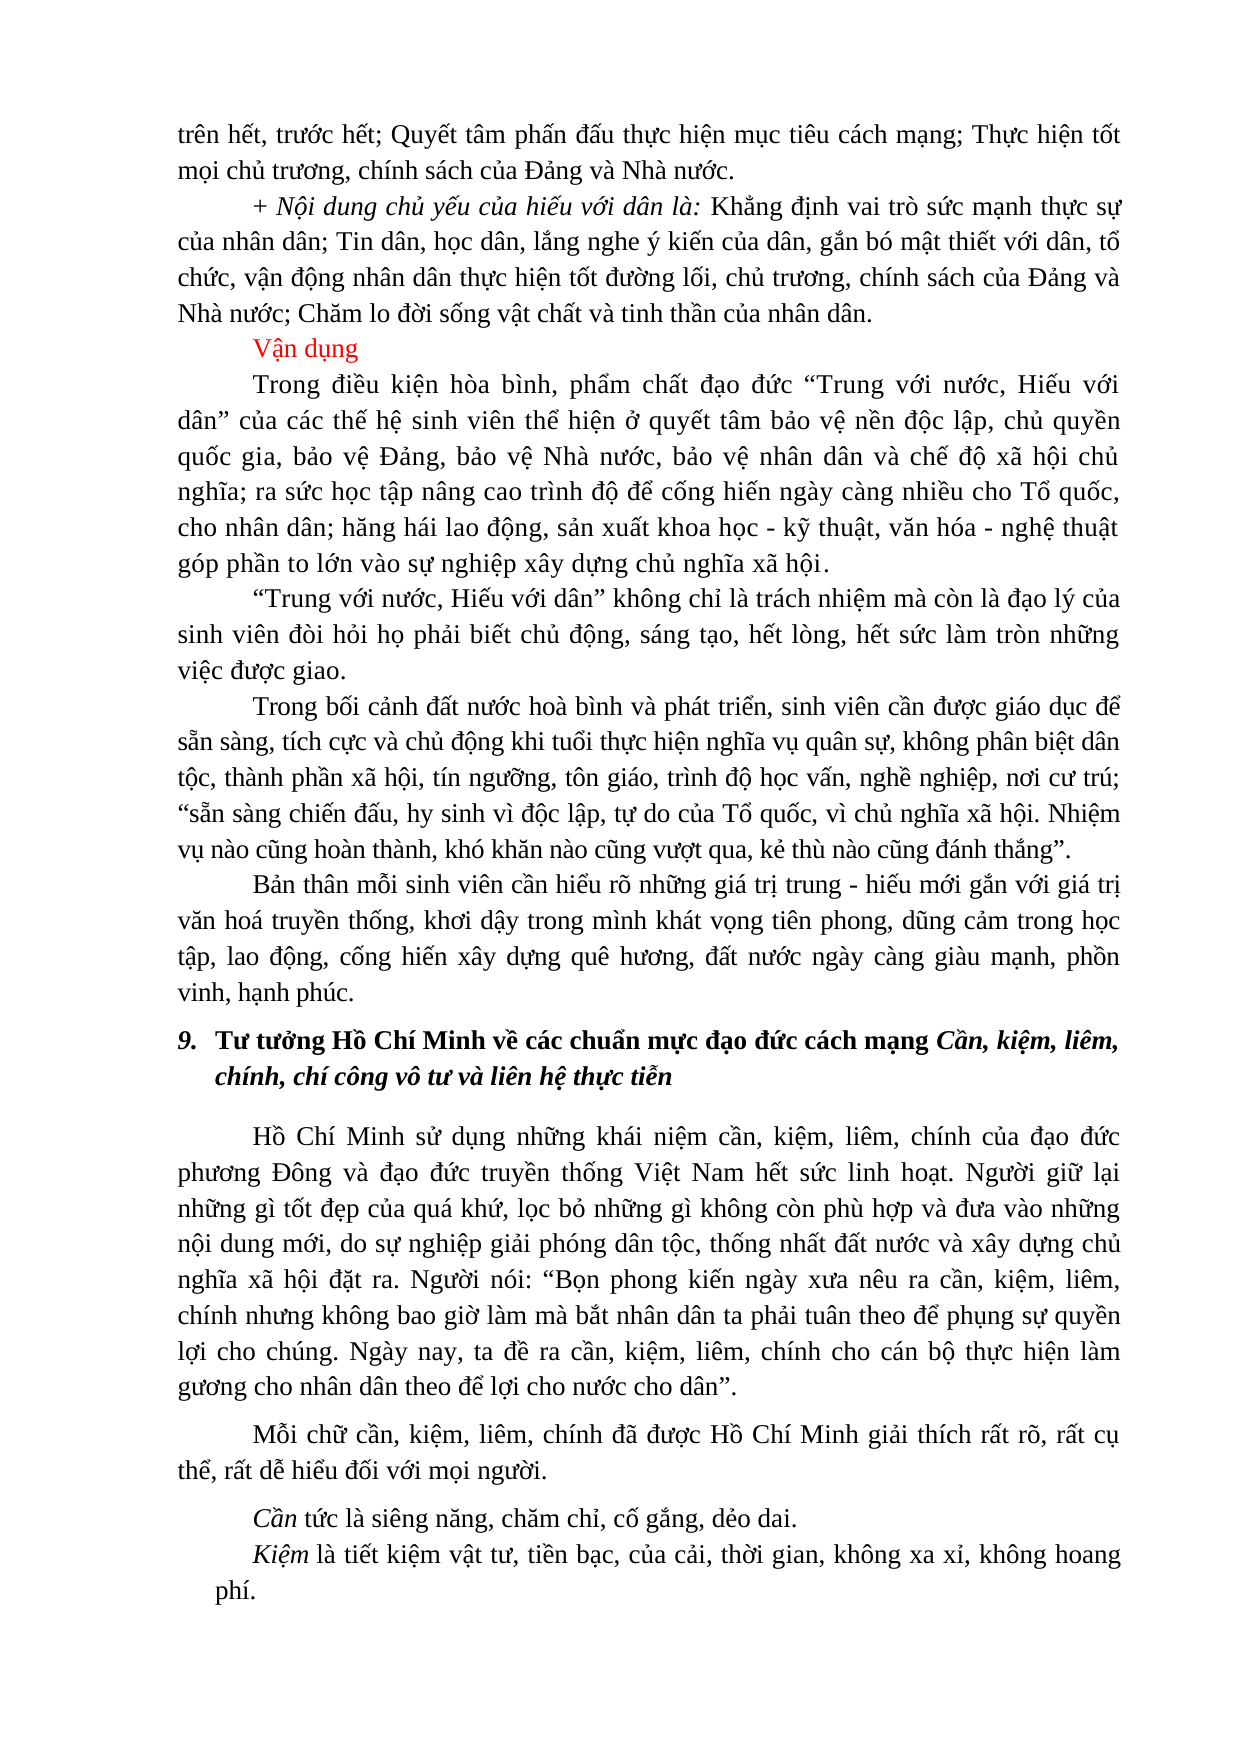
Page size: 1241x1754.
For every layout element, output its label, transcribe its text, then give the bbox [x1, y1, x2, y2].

text “Trung với nước, Hiếu với dân” không chỉ là trách nhiệm mà còn là đạo lý của sinh viên đòi hỏi họ phải biết chủ động, sáng tạo, hết lòng, hết sức làm tròn những việc được giao. [177, 583, 1122, 618]
list Tư tưởng Hồ Chí Minh về các chuẩn mực đạo đức cách mạng Cần, kiệm, liêm, chính, chí công vô tư và liên hệ thực tiễn [177, 1024, 1122, 1091]
list Kiệm là tiết kiệm vật tư, tiền bạc, của cải, thời gian, không xa xỉ, không hoang phí. [215, 1538, 1122, 1605]
text Vận dụng [177, 332, 1122, 364]
text Bản thân mỗi sinh viên cần hiểu rõ những giá trị trung - hiếu mới gắn với giá trị văn hoá truyền thống, khơi dậy trong mình khát vọng tiên phong, dũng cảm trong học tập, lao động, cống hiến xây dựng quê hương, đất nước ngày càng giàu mạnh, phồn vinh, hạnh phúc. [177, 868, 1122, 904]
text “Trung với nước, Hiếu với dân” không chỉ là trách nhiệm mà còn là đạo lý của sinh viên đòi hỏi họ phải biết chủ động, sáng tạo, hết lòng, hết sức làm tròn những việc được giao. [177, 649, 1122, 685]
text Trong bối cảnh đất nước hoà bình và phát triển, sinh viên cần được giáo dục để sẵn sàng, tích cực và chủ động khi tuổi thực hiện nghĩa vụ quân sự, không phân biệt dân tộc, thành phần xã hội, tín ngưỡng, tôn giáo, trình độ học vấn, nghề nghiệp, nơi cư trú; “sẵn sàng chiến đấu, hy sinh vì độc lập, tự do của Tổ quốc, vì chủ nghĩa xã hội. Nhiệm vụ nào cũng hoàn thành, khó khăn nào cũng vượt qua, kẻ thù nào cũng đánh thắng”. [177, 690, 1122, 726]
text Hồ Chí Minh sử dụng những khái niệm cần, kiệm, liêm, chính của đạo đức phương Đông và đạo đức truyền thống Việt Nam hết sức linh hoạt. Người giữ lại những gì tốt đẹp của quá khứ, lọc bỏ những gì không còn phù hợp và đưa vào những nội dung mới, do sự nghiệp giải phóng dân tộc, thống nhất đất nước và xây dựng chủ nghĩa xã hội đặt ra. Người nói: “Bọn phong kiến ngày xưa nêu ra cần, kiệm, liêm, chính nhưng không bao giờ làm mà bắt nhân dân ta phải tuân theo để phụng sự quyền lợi cho chúng. Ngày nay, ta đề ra cần, kiệm, liêm, chính cho cán bộ thực hiện làm gương cho nhân dân theo để lợi cho nước cho dân”. [177, 1120, 1122, 1402]
text Bản thân mỗi sinh viên cần hiểu rõ những giá trị trung - hiếu mới gắn với giá trị văn hoá truyền thống, khơi dậy trong mình khát vọng tiên phong, dũng cảm trong học tập, lao động, cống hiến xây dựng quê hương, đất nước ngày càng giàu mạnh, phồn vinh, hạnh phúc. [177, 971, 1122, 1007]
text Trong bối cảnh đất nước hoà bình và phát triển, sinh viên cần được giáo dục để sẵn sàng, tích cực và chủ động khi tuổi thực hiện nghĩa vụ quân sự, không phân biệt dân tộc, thành phần xã hội, tín ngưỡng, tôn giáo, trình độ học vấn, nghề nghiệp, nơi cư trú; “sẵn sàng chiến đấu, hy sinh vì độc lập, tự do của Tổ quốc, vì chủ nghĩa xã hội. Nhiệm vụ nào cũng hoàn thành, khó khăn nào cũng vượt qua, kẻ thù nào cũng đánh thắng”. [177, 828, 1122, 864]
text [177, 118, 1122, 185]
text Mỗi chữ cần, kiệm, liêm, chính đã được Hồ Chí Minh giải thích rất rõ, rất cụ thể, rất dễ hiểu đối với mọi người. [177, 1419, 1122, 1486]
text Trong điều kiện hòa bình, phẩm chất đạo đức “Trung với nước, Hiếu với dân” của các thế hệ sinh viên thể hiện ở quyết tâm bảo vệ nền độc lập, chủ quyền quốc gia, bảo vệ Đảng, bảo vệ Nhà nước, bảo vệ nhân dân và chế độ xã hội chủ nghĩa; ra sức học tập nâng cao trình độ để cống hiến ngày càng nhiều cho Tổ quốc, cho nhân dân; hăng hái lao động, sản xuất khoa học - kỹ thuật, văn hóa - nghệ thuật góp phần to lớn vào sự nghiệp xây dựng chủ nghĩa xã hội. [177, 368, 1122, 578]
text + Nội dung chủ yếu của hiếu với dân là: Khẳng định vai trò sức mạnh thực sự của nhân dân; Tin dân, học dân, lắng nghe ý kiến của dân, gắn bó mật thiết với dân, tổ chức, vận động nhân dân thực hiện tốt đường lối, chủ trương, chính sách của Đảng và Nhà nước; Chăm lo đời sống vật chất và tinh thần của nhân dân. [177, 189, 1122, 328]
list Cần tức là siêng năng, chăm chỉ, cố gắng, dẻo dai. [215, 1503, 1122, 1534]
